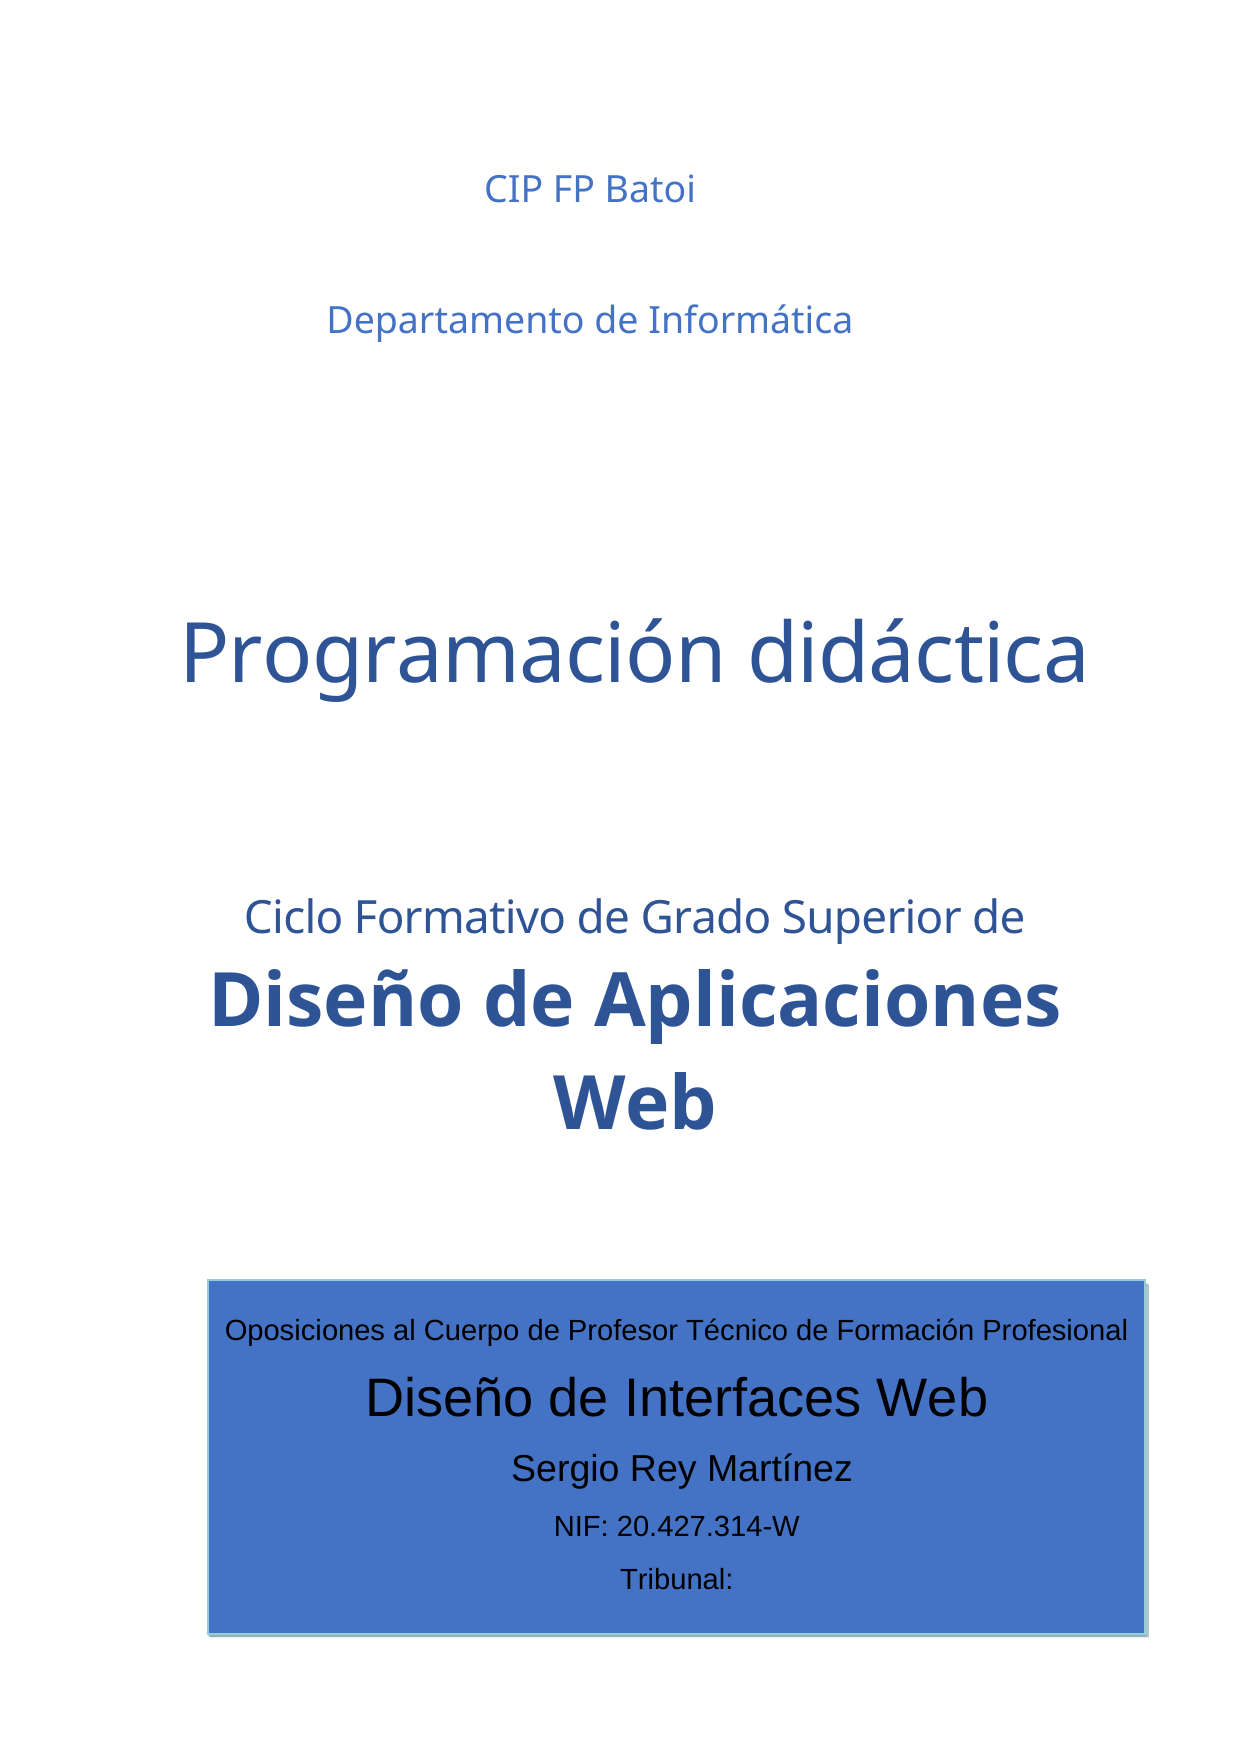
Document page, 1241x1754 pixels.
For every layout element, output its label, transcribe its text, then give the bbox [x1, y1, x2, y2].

text Departamento de Informática [118, 294, 1062, 345]
text CIP FP Batoi [118, 162, 1062, 213]
title Ciclo Formativo de Grado Superior de [118, 884, 1152, 947]
title Programación didáctica [118, 593, 1152, 707]
title Diseño de Aplicaciones Web [118, 947, 1152, 1151]
